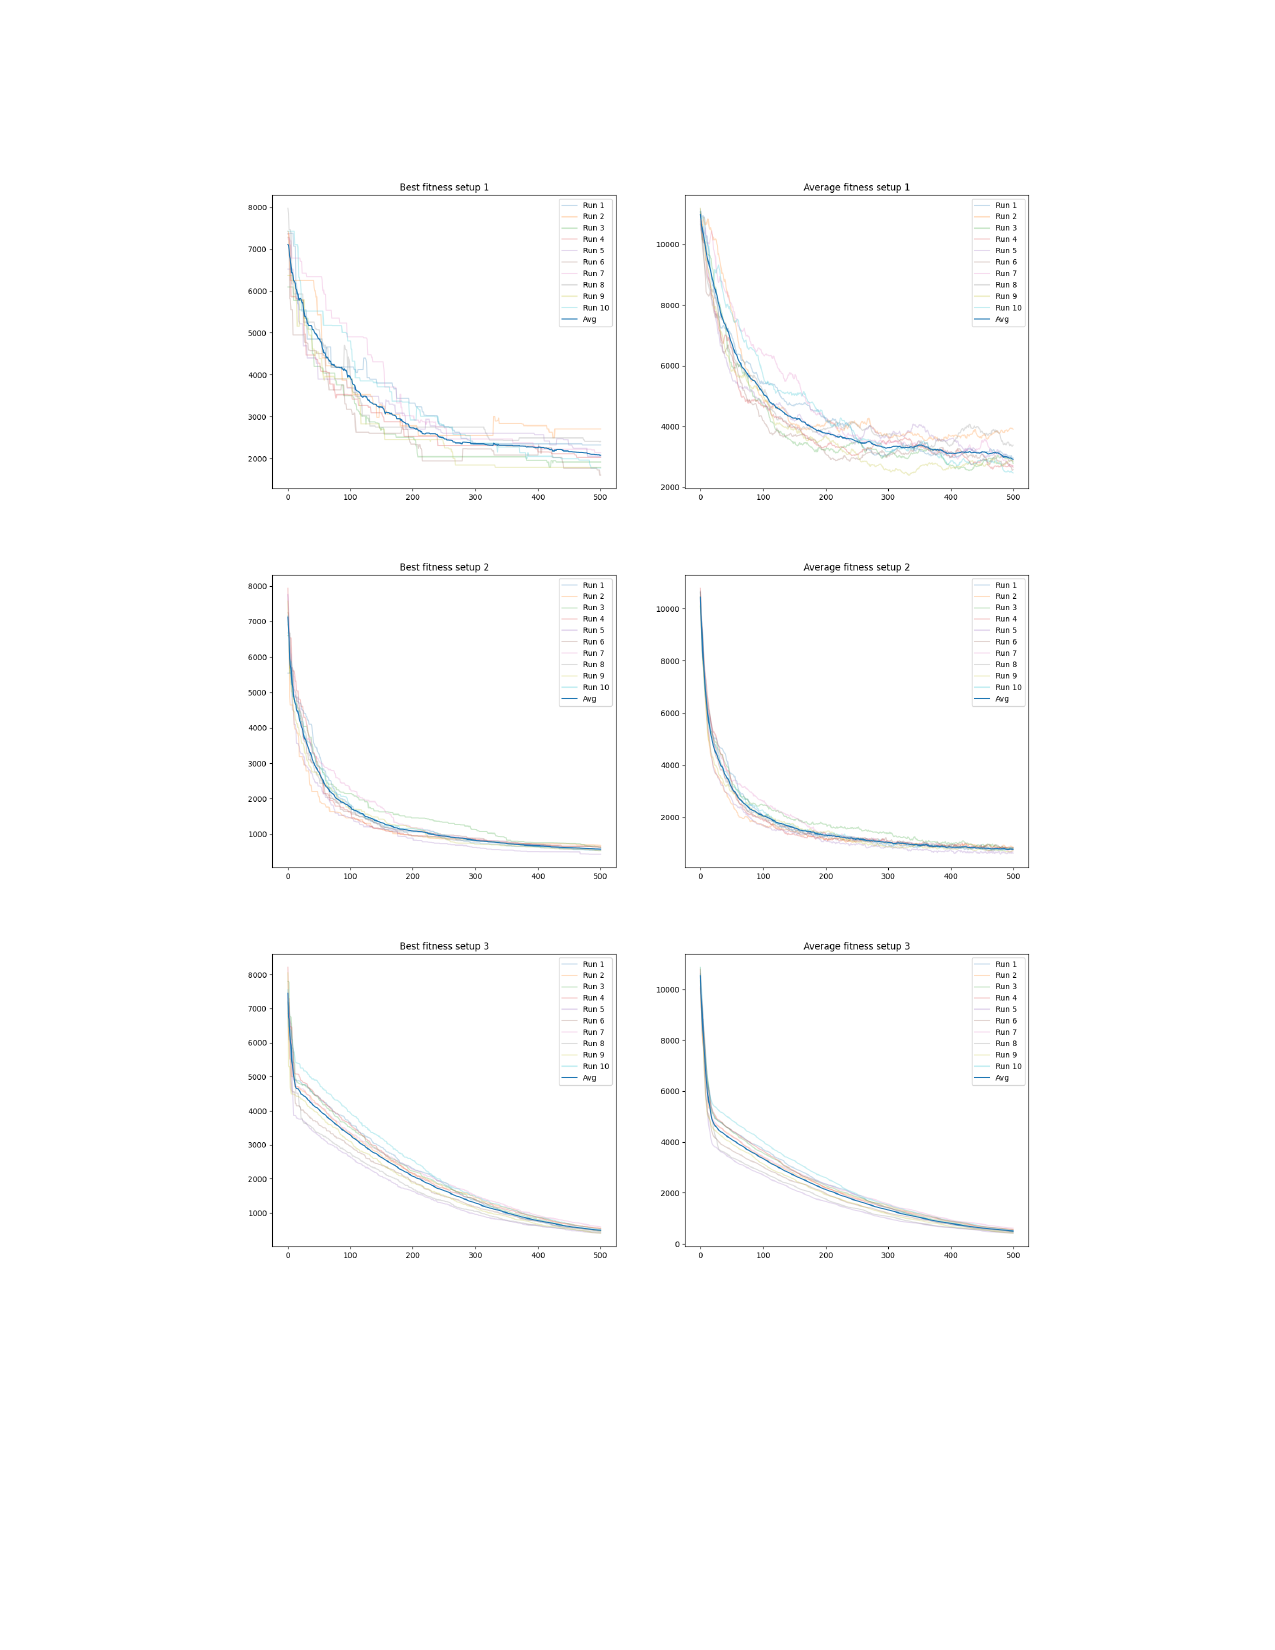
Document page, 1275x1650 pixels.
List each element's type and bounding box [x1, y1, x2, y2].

picture [150, 150, 1125, 1288]
